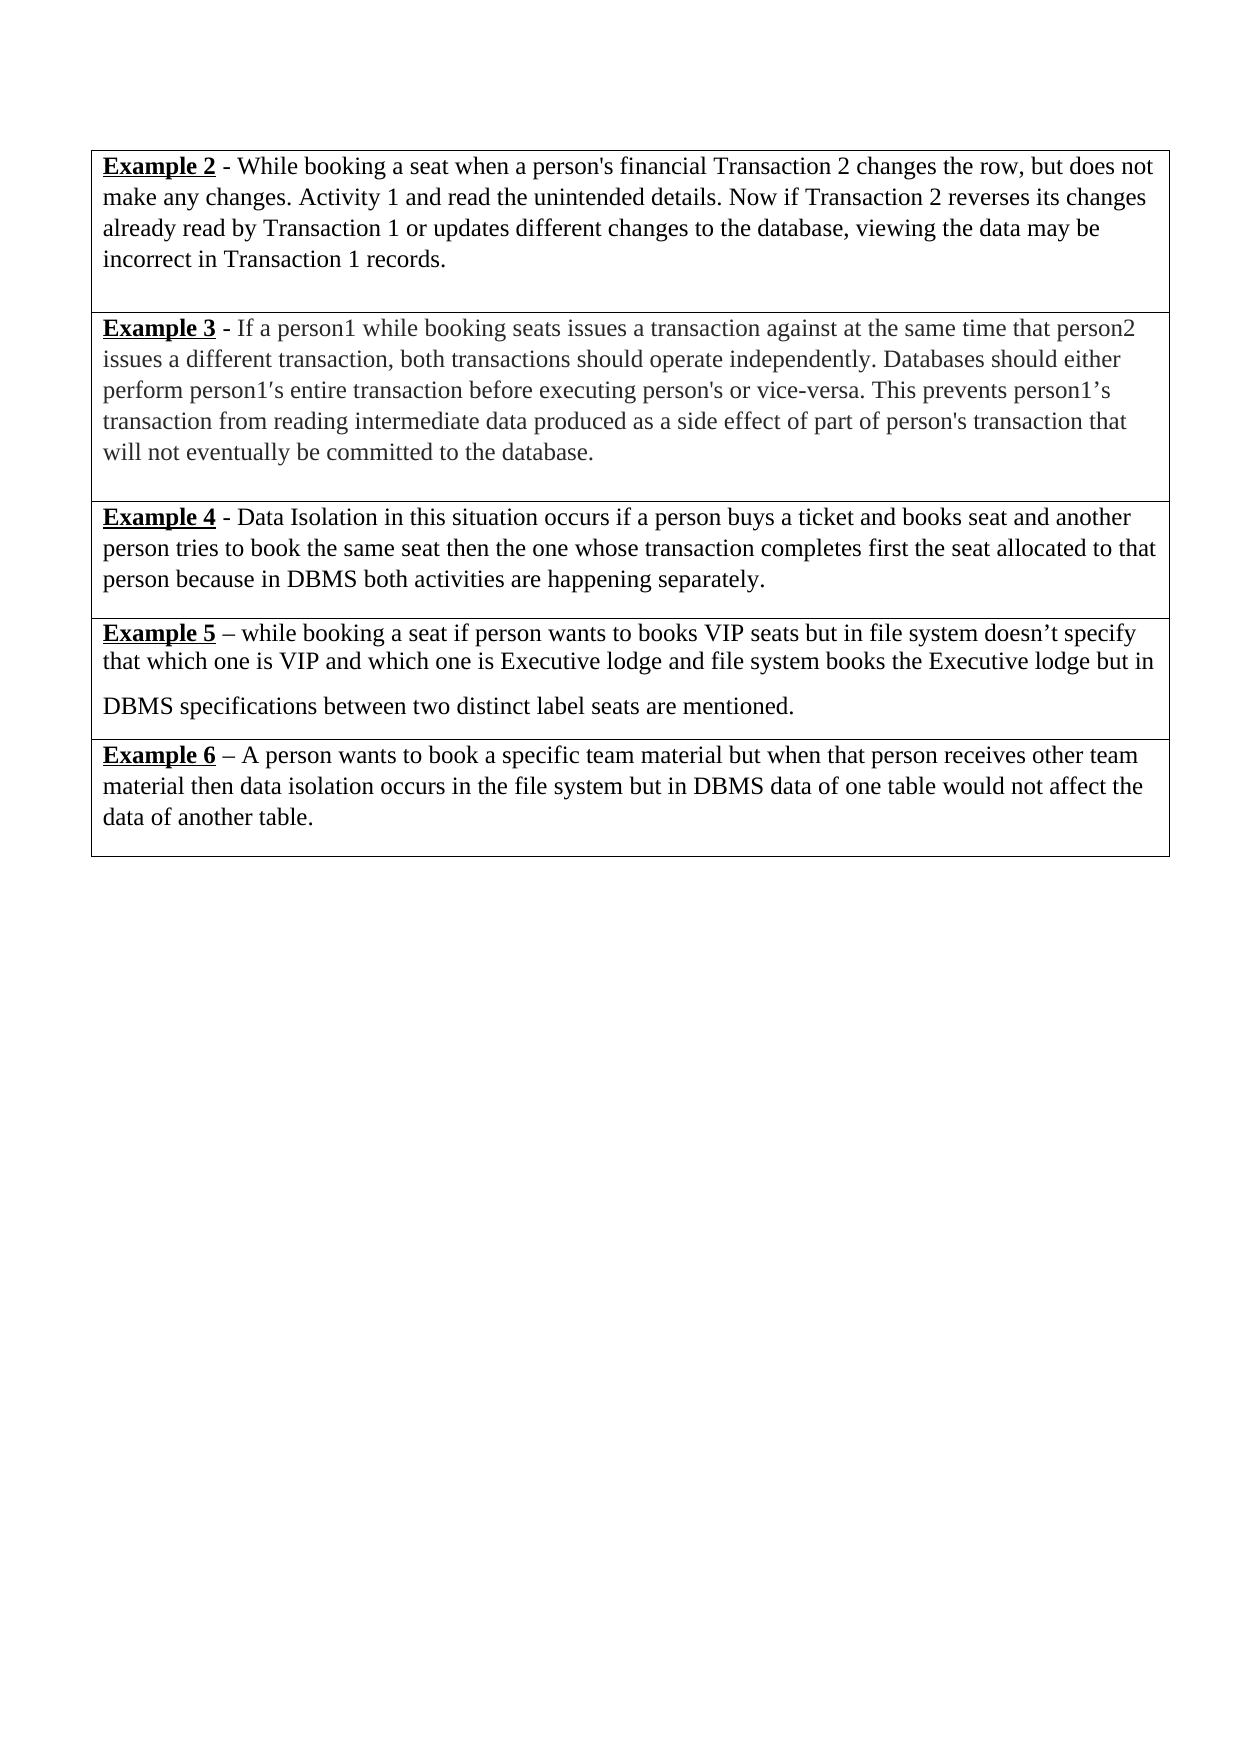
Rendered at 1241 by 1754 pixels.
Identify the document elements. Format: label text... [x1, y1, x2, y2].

table_cell Example 2 - While booking a seat when a person's financial Transaction 2 changes the row, but does not make any changes. Activity 1 and read the unintended details. Now if Transaction 2 reverses its changes already read by Transaction 1 or updates different changes to the database, viewing the data may be incorrect in Transaction 1 records. [92, 151, 1169, 312]
table_cell Example 6 – A person wants to book a specific team material but when that person receives other team material then data isolation occurs in the file system but in DBMS data of one table would not affect the data of another table. [92, 740, 1169, 856]
table_cell Example 4 - Data Isolation in this situation occurs if a person buys a ticket and books seat and another person tries to book the same seat then the one whose transaction completes first the seat allocated to that person because in DBMS both activities are happening separately. [92, 502, 1169, 618]
table_cell Example 3 - If a person1 while booking seats issues a transaction against at the same time that person2 issues a different transaction, both transactions should operate independently. Databases should either perform person1′s entire transaction before executing person's or vice-versa. This prevents person1’s transaction from reading intermediate data produced as a side effect of part of person's transaction that will not eventually be committed to the database. [92, 313, 1169, 501]
table_cell Example 5 – while booking a seat if person wants to books VIP seats but in file system doesn’t specify that which one is VIP and which one is Executive lodge and file system books the Executive lodge but in DBMS specifications between two distinct label seats are mentioned. [92, 619, 1169, 739]
